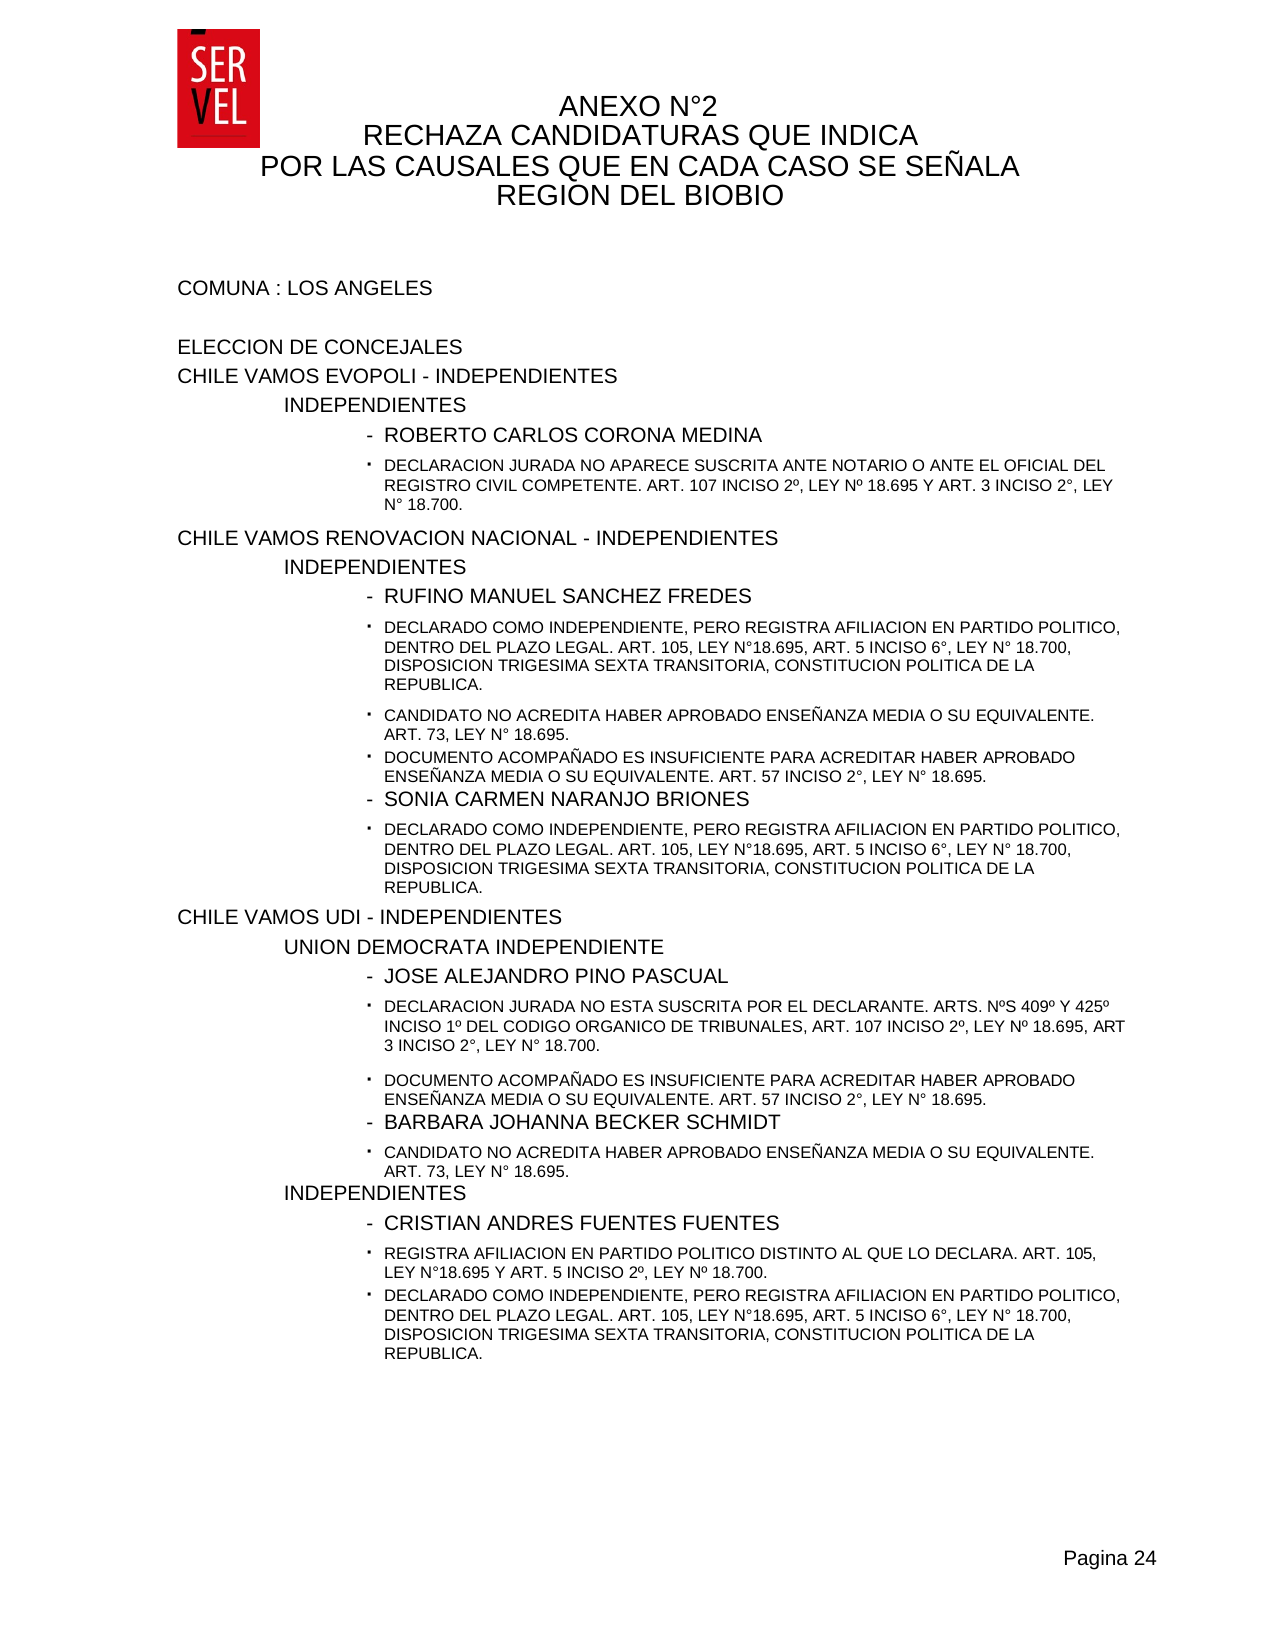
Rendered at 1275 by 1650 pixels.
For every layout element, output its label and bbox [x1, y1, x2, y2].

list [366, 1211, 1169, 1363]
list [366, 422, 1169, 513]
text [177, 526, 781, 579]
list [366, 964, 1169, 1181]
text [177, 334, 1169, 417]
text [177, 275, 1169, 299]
picture [177, 29, 260, 148]
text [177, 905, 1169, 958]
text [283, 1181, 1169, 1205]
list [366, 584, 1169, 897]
